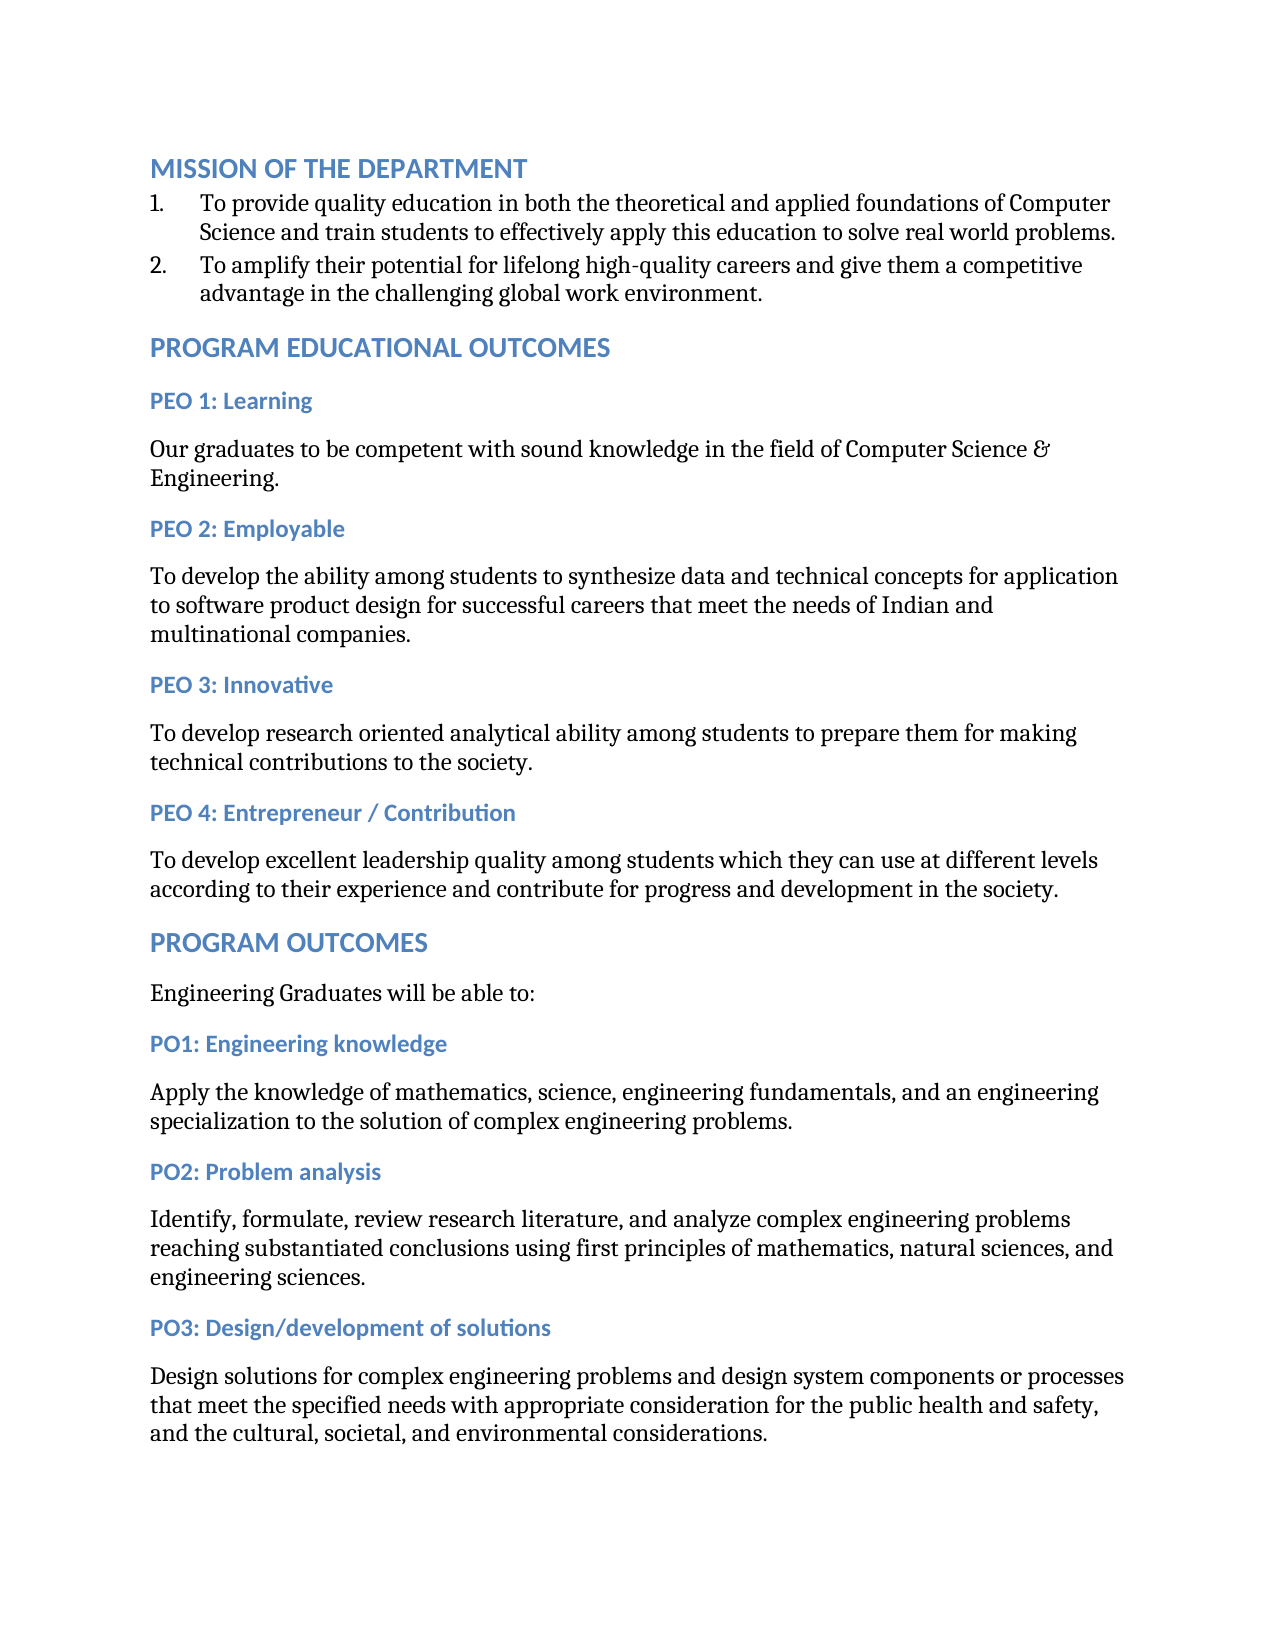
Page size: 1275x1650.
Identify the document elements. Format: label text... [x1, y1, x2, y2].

subtitle PEO 3: Innovative [150, 669, 1125, 700]
text To develop research oriented analytical ability among students to prepare them for making technical contributions to the society. [150, 719, 1125, 776]
text Engineering Graduates will be able to: [150, 979, 1125, 1008]
subtitle MISSION OF THE DEPARTMENT [150, 150, 1125, 186]
subtitle PEO 4: Entrepreneur / Contribution [150, 797, 1125, 827]
subtitle PO3: Design/development of solutions [150, 1312, 1125, 1343]
subtitle PO1: Engineering knowledge [150, 1028, 1125, 1059]
list To amplify their potential for lifelong high-quality careers and give them a competitive advantage in the challenging global work environment. [150, 251, 1125, 308]
text Our graduates to be competent with sound knowledge in the field of Computer Science & Engineering. [150, 435, 1125, 492]
text Identify, formulate, review research literature, and analyze complex engineering problems reaching substantiated conclusions using first principles of mathematics, natural sciences, and engineering sciences. [150, 1205, 1125, 1292]
subtitle PROGRAM EDUCATIONAL OUTCOMES [150, 329, 1125, 364]
text To develop the ability among students to synthesize data and technical concepts for application to software product design for successful careers that meet the needs of Indian and multinational companies. [150, 562, 1125, 648]
subtitle PO2: Problem analysis [150, 1156, 1125, 1187]
text To develop excellent leadership quality among students which they can use at different levels according to their experience and contribute for progress and development in the society. [150, 846, 1125, 904]
text Apply the knowledge of mathematics, science, engineering fundamentals, and an engineering specialization to the solution of complex engineering problems. [150, 1078, 1125, 1135]
subtitle PEO 1: Learning [150, 385, 1125, 416]
list To provide quality education in both the theoretical and applied foundations of Computer Science and train students to effectively apply this education to solve real world problems. [150, 189, 1125, 247]
subtitle PROGRAM OUTCOMES [150, 924, 1125, 960]
subtitle PEO 2: Employable [150, 513, 1125, 543]
text Design solutions for complex engineering problems and design system components or processes that meet the specified needs with appropriate consideration for the public health and safety, and the cultural, societal, and environmental considerations. [150, 1362, 1125, 1448]
